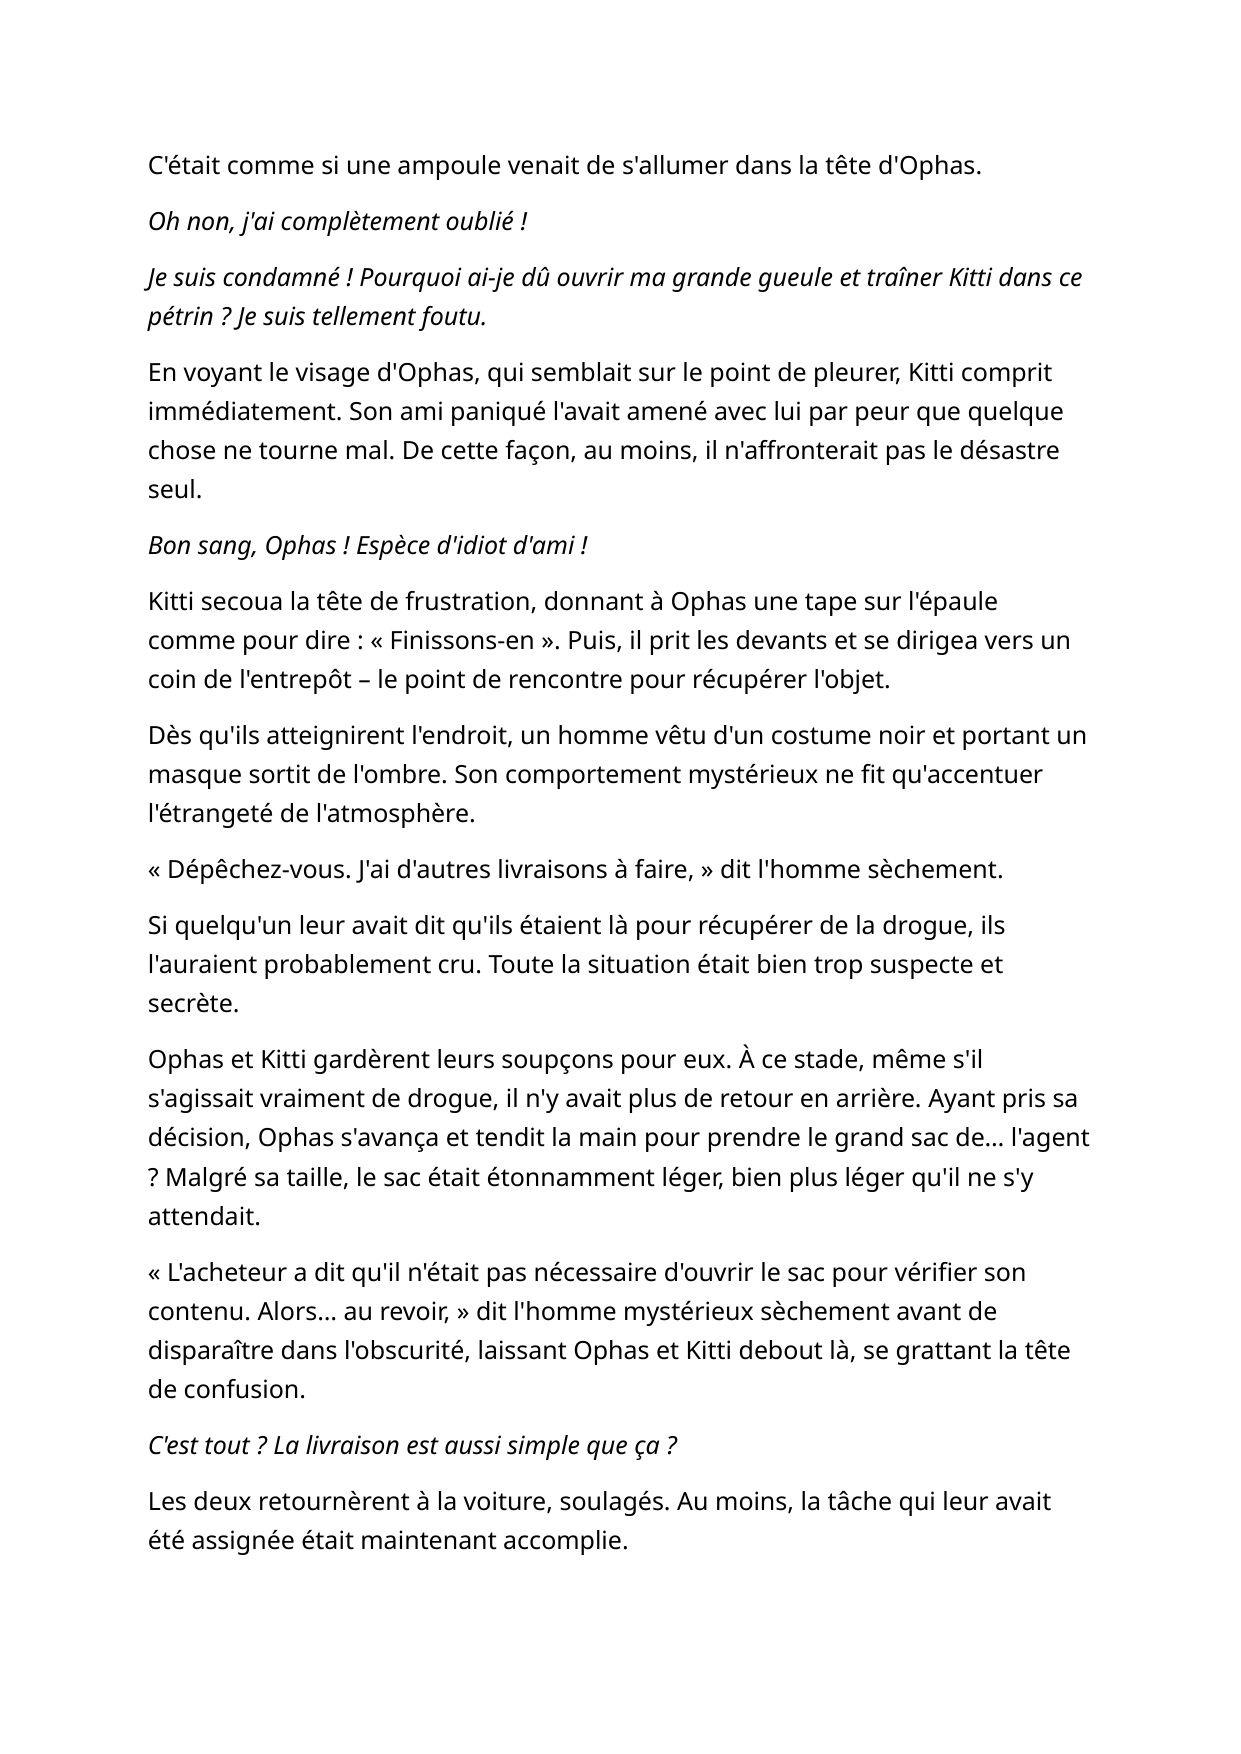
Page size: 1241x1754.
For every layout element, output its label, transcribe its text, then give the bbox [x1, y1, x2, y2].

text Dès qu'ils atteignirent l'endroit, un homme vêtu d'un costume noir et portant un masque sortit de l'ombre. Son comportement mystérieux ne fit qu'accentuer l'étrangeté de l'atmosphère. [148, 718, 1093, 830]
text Bon sang, Ophas ! Espèce d'idiot d'ami ! [148, 528, 1093, 562]
text Je suis condamné ! Pourquoi ai-je dû ouvrir ma grande gueule et traîner Kitti dans ce pétrin ? Je suis tellement foutu. [148, 259, 1093, 332]
text Kitti secoua la tête de frustration, donnant à Ophas une tape sur l'épaule comme pour dire : « Finissons-en ». Puis, il prit les devants et se dirigea vers un coin de l'entrepôt – le point de rencontre pour récupérer l'objet. [148, 583, 1093, 696]
text C'est tout ? La livraison est aussi simple que ça ? [148, 1428, 1093, 1462]
text C'était comme si une ampoule venait de s'allumer dans la tête d'Ophas. [148, 148, 1093, 182]
text Ophas et Kitti gardèrent leurs soupçons pour eux. À ce stade, même s'il s'agissait vraiment de drogue, il n'y avait plus de retour en arrière. Ayant pris sa décision, Ophas s'avança et tendit la main pour prendre le grand sac de… l'agent ? Malgré sa taille, le sac était étonnamment léger, bien plus léger qu'il ne s'y attendait. [148, 1042, 1093, 1232]
text « Dépêchez-vous. J'ai d'autres livraisons à faire, » dit l'homme sèchement. [148, 852, 1093, 886]
text Si quelqu'un leur avait dit qu'ils étaient là pour récupérer de la drogue, ils l'auraient probablement cru. Toute la situation était bien trop suspecte et secrète. [148, 908, 1093, 1020]
text En voyant le visage d'Ophas, qui semblait sur le point de pleurer, Kitti comprit immédiatement. Son ami paniqué l'avait amené avec lui par peur que quelque chose ne tourne mal. De cette façon, au moins, il n'affronterait pas le désastre seul. [148, 354, 1093, 506]
text Les deux retournèrent à la voiture, soulagés. Au moins, la tâche qui leur avait été assignée était maintenant accomplie. [148, 1483, 1093, 1557]
text « L'acheteur a dit qu'il n'était pas nécessaire d'ouvrir le sac pour vérifier son contenu. Alors… au revoir, » dit l'homme mystérieux sèchement avant de disparaître dans l'obscurité, laissant Ophas et Kitti debout là, se grattant la tête de confusion. [148, 1254, 1093, 1406]
text Oh non, j'ai complètement oublié ! [148, 203, 1093, 237]
